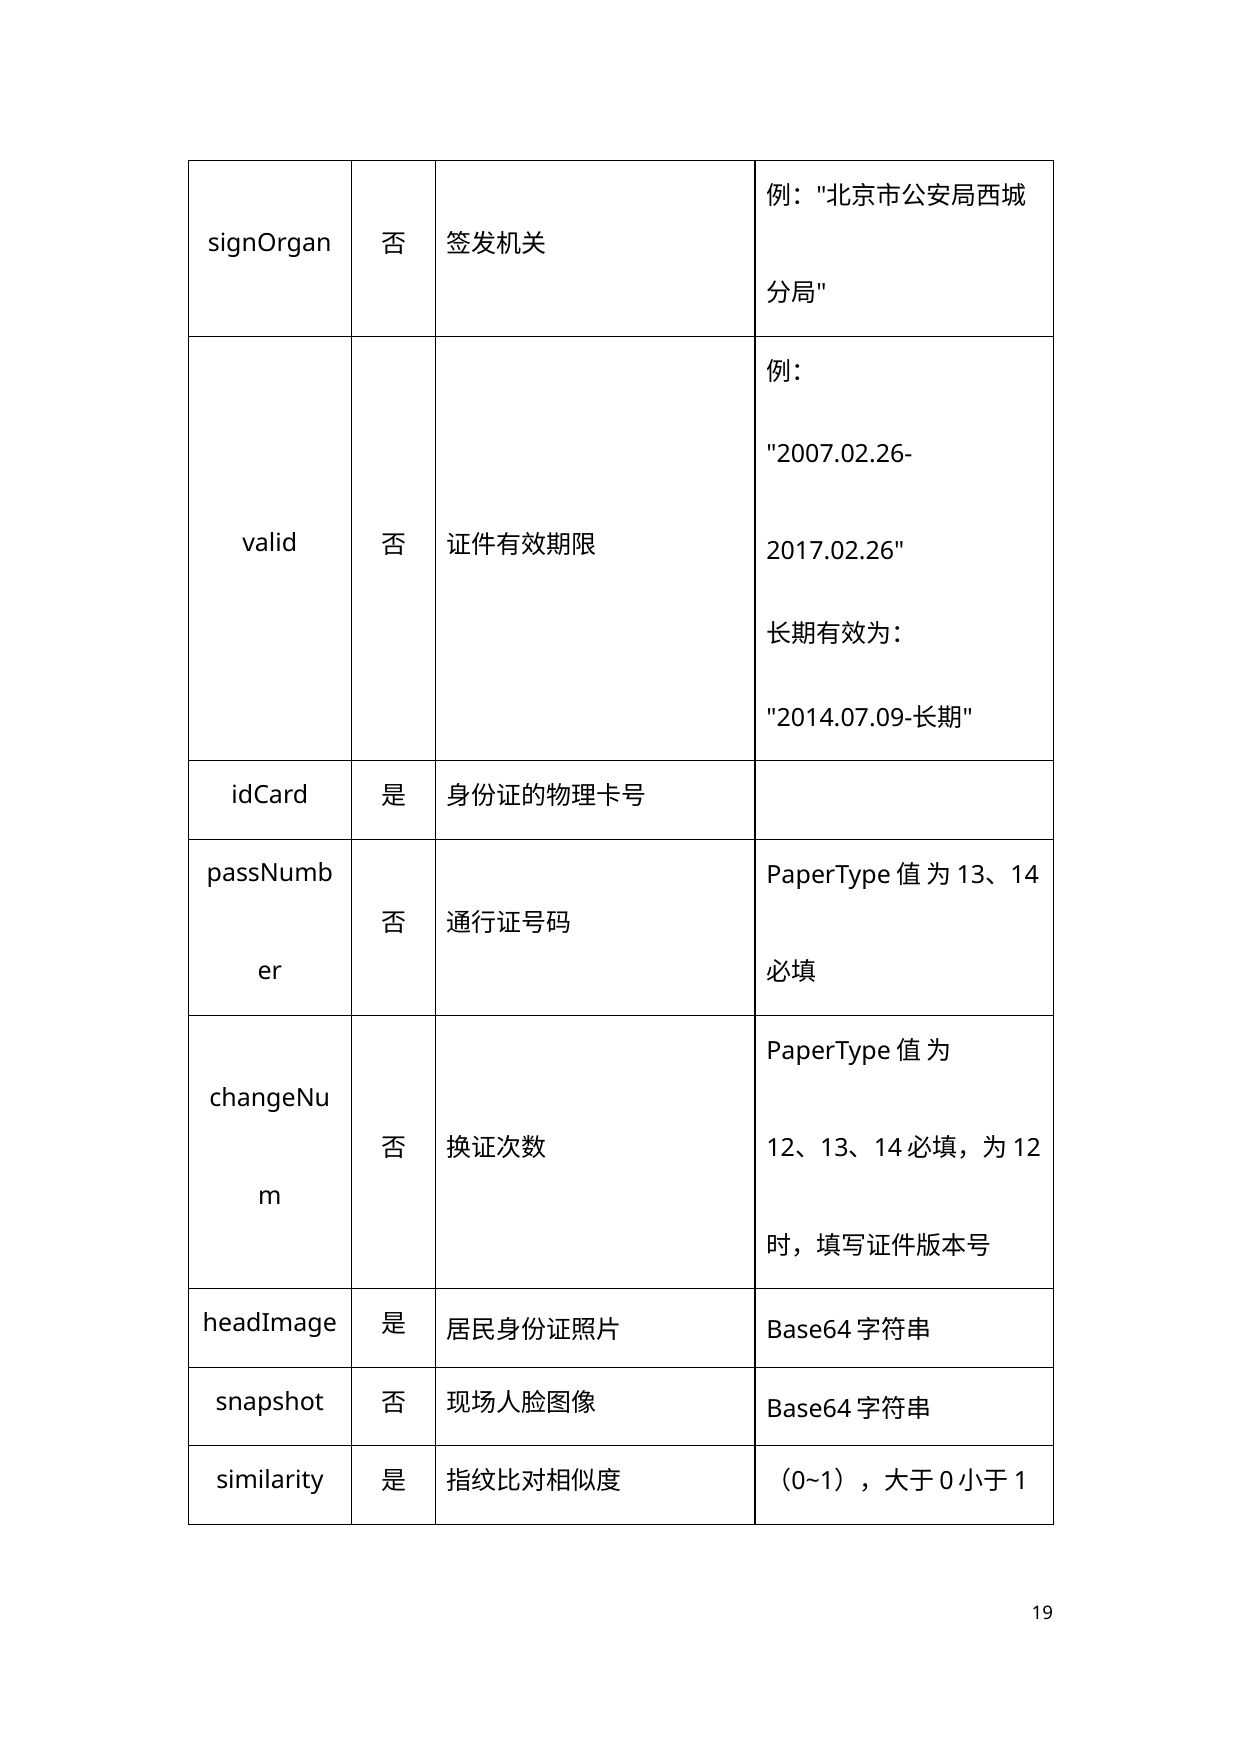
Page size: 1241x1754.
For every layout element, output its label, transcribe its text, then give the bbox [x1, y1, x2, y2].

table_cell changeNum [189, 1016, 351, 1288]
table_cell 现场人脸图像 [436, 1368, 754, 1445]
table_cell 是 [352, 1289, 435, 1367]
table_cell 签发机关 [436, 161, 754, 336]
table_cell 否 [352, 1368, 435, 1445]
table_cell 否 [352, 337, 435, 760]
table_cell valid [189, 337, 351, 760]
table_cell idCard [189, 761, 351, 839]
table_cell 身份证的物理卡号 [436, 761, 754, 839]
table_cell signOrgan [189, 161, 351, 336]
table_cell passNumber [189, 840, 351, 1015]
table_cell 居民身份证照片 [436, 1289, 754, 1367]
table_cell 例："北京市公安局西城分局" [756, 161, 1053, 336]
table_cell headImage [189, 1289, 351, 1367]
table_cell 否 [352, 161, 435, 336]
table_cell 通行证号码 [436, 840, 754, 1015]
table_cell 是 [352, 1446, 435, 1524]
table_cell PaperType值 为12、13、14必填，为12时，填写证件版本号 [756, 1016, 1053, 1288]
table_cell PaperType值 为13、14必填 [756, 840, 1053, 1015]
table_cell （0~1），大于0小于1 [756, 1446, 1053, 1524]
table_cell [756, 761, 1053, 839]
table_cell 是 [352, 761, 435, 839]
table_cell 例： "2007.02.26-2017.02.26" 长期有效为： "2014.07.09-长期" [756, 337, 1053, 760]
table_cell Base64字符串 [756, 1368, 1053, 1445]
table_cell 指纹比对相似度 [436, 1446, 754, 1524]
table_cell 证件有效期限 [436, 337, 754, 760]
table_cell similarity [189, 1446, 351, 1524]
table_cell 否 [352, 1016, 435, 1288]
table_cell Base64字符串 [756, 1289, 1053, 1367]
table_cell snapshot [189, 1368, 351, 1445]
table_cell 否 [352, 840, 435, 1015]
table_cell 换证次数 [436, 1016, 754, 1288]
